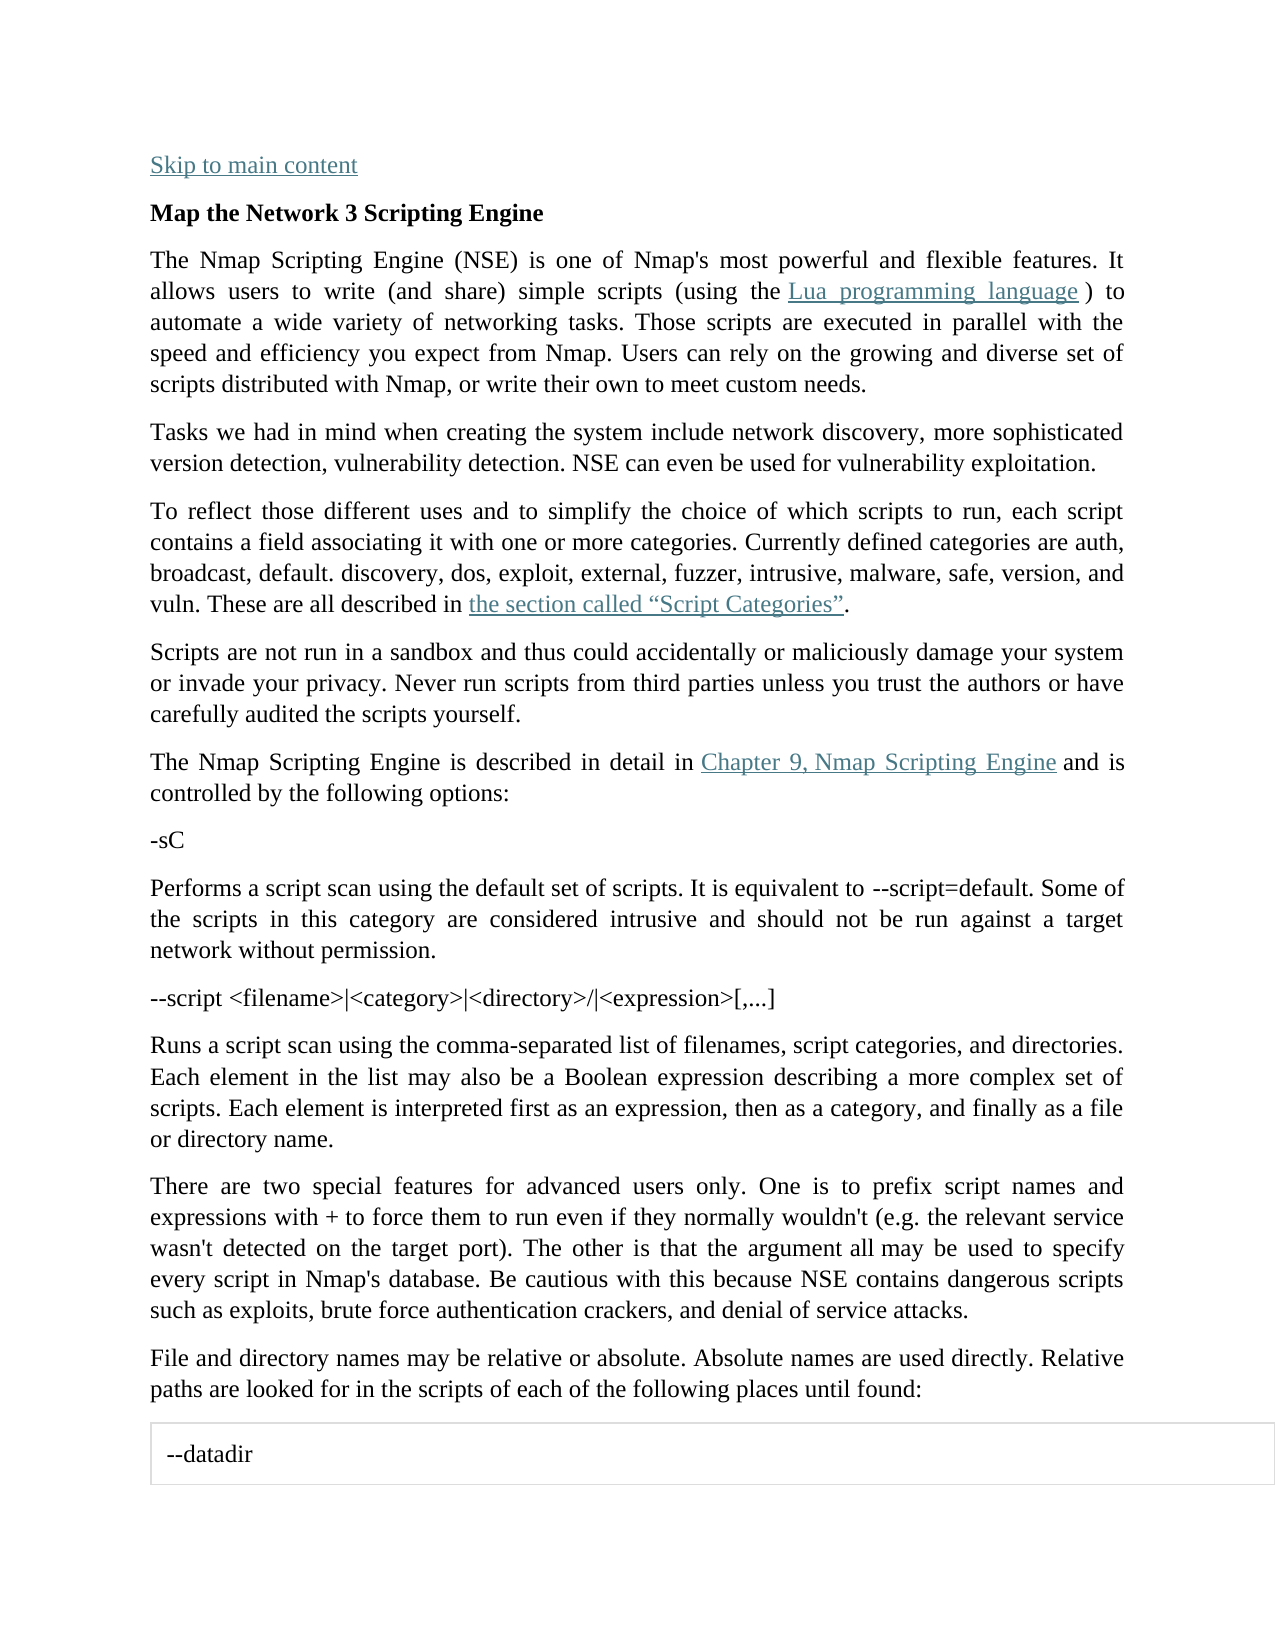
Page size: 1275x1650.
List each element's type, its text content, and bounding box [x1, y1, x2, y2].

text Skip to main content [150, 150, 1125, 179]
text The Nmap Scripting Engine (NSE) is one of Nmap's most powerful and flexible features. It allows users to write (and share) simple scripts (using the Lua programming language ) to automate a wide variety of networking tasks. Those scripts are executed in parallel with the speed and efficiency you expect from Nmap. Users can rely on the growing and diverse set of scripts distributed with Nmap, or write their own to meet custom needs. [150, 245, 1125, 398]
text -sC [150, 825, 1125, 854]
text There are two special features for advanced users only. One is to prefix script names and expressions with + to force them to run even if they normally wouldn't (e.g. the relevant service wasn't detected on the target port). The other is that the argument all may be used to specify every script in Nmap's database. Be cautious with this because NSE contains dangerous scripts such as exploits, brute force authentication crackers, and denial of service attacks. [150, 1171, 1125, 1324]
text To reflect those different uses and to simplify the choice of which scripts to run, each script contains a field associating it with one or more categories. Currently defined categories are auth, broadcast, default. discovery, dos, exploit, external, fuzzer, intrusive, malware, safe, version, and vuln. These are all described in the section called “Script Categories”. [150, 496, 1125, 618]
text File and directory names may be relative or absolute. Absolute names are used directly. Relative paths are looked for in the scripts of each of the following places until found: [150, 1343, 1125, 1403]
text Scripts are not run in a sandbox and thus could accidentally or maliciously damage your system or invade your privacy. Never run scripts from third parties unless you trust the authors or have carefully audited the scripts yourself. [150, 637, 1125, 728]
text Performs a script scan using the default set of scripts. It is equivalent to --script=default. Some of the scripts in this category are considered intrusive and should not be run against a target network without permission. [150, 873, 1125, 964]
table_header --datadir [152, 1424, 1274, 1484]
text Map the Network 3 Scripting Engine [150, 198, 1125, 226]
text Tasks we had in mind when creating the system include network discovery, more sophisticated version detection, vulnerability detection. NSE can even be used for vulnerability exploitation. [150, 417, 1125, 477]
text The Nmap Scripting Engine is described in detail in Chapter 9, Nmap Scripting Engine and is controlled by the following options: [150, 747, 1125, 806]
text Runs a script scan using the comma-separated list of filenames, script categories, and directories. Each element in the list may also be a Boolean expression describing a more complex set of scripts. Each element is interpreted first as an expression, then as a category, and finally as a file or directory name. [150, 1031, 1125, 1152]
text --script <filename>|<category>|<directory>/|<expression>[,...] [150, 983, 1125, 1012]
